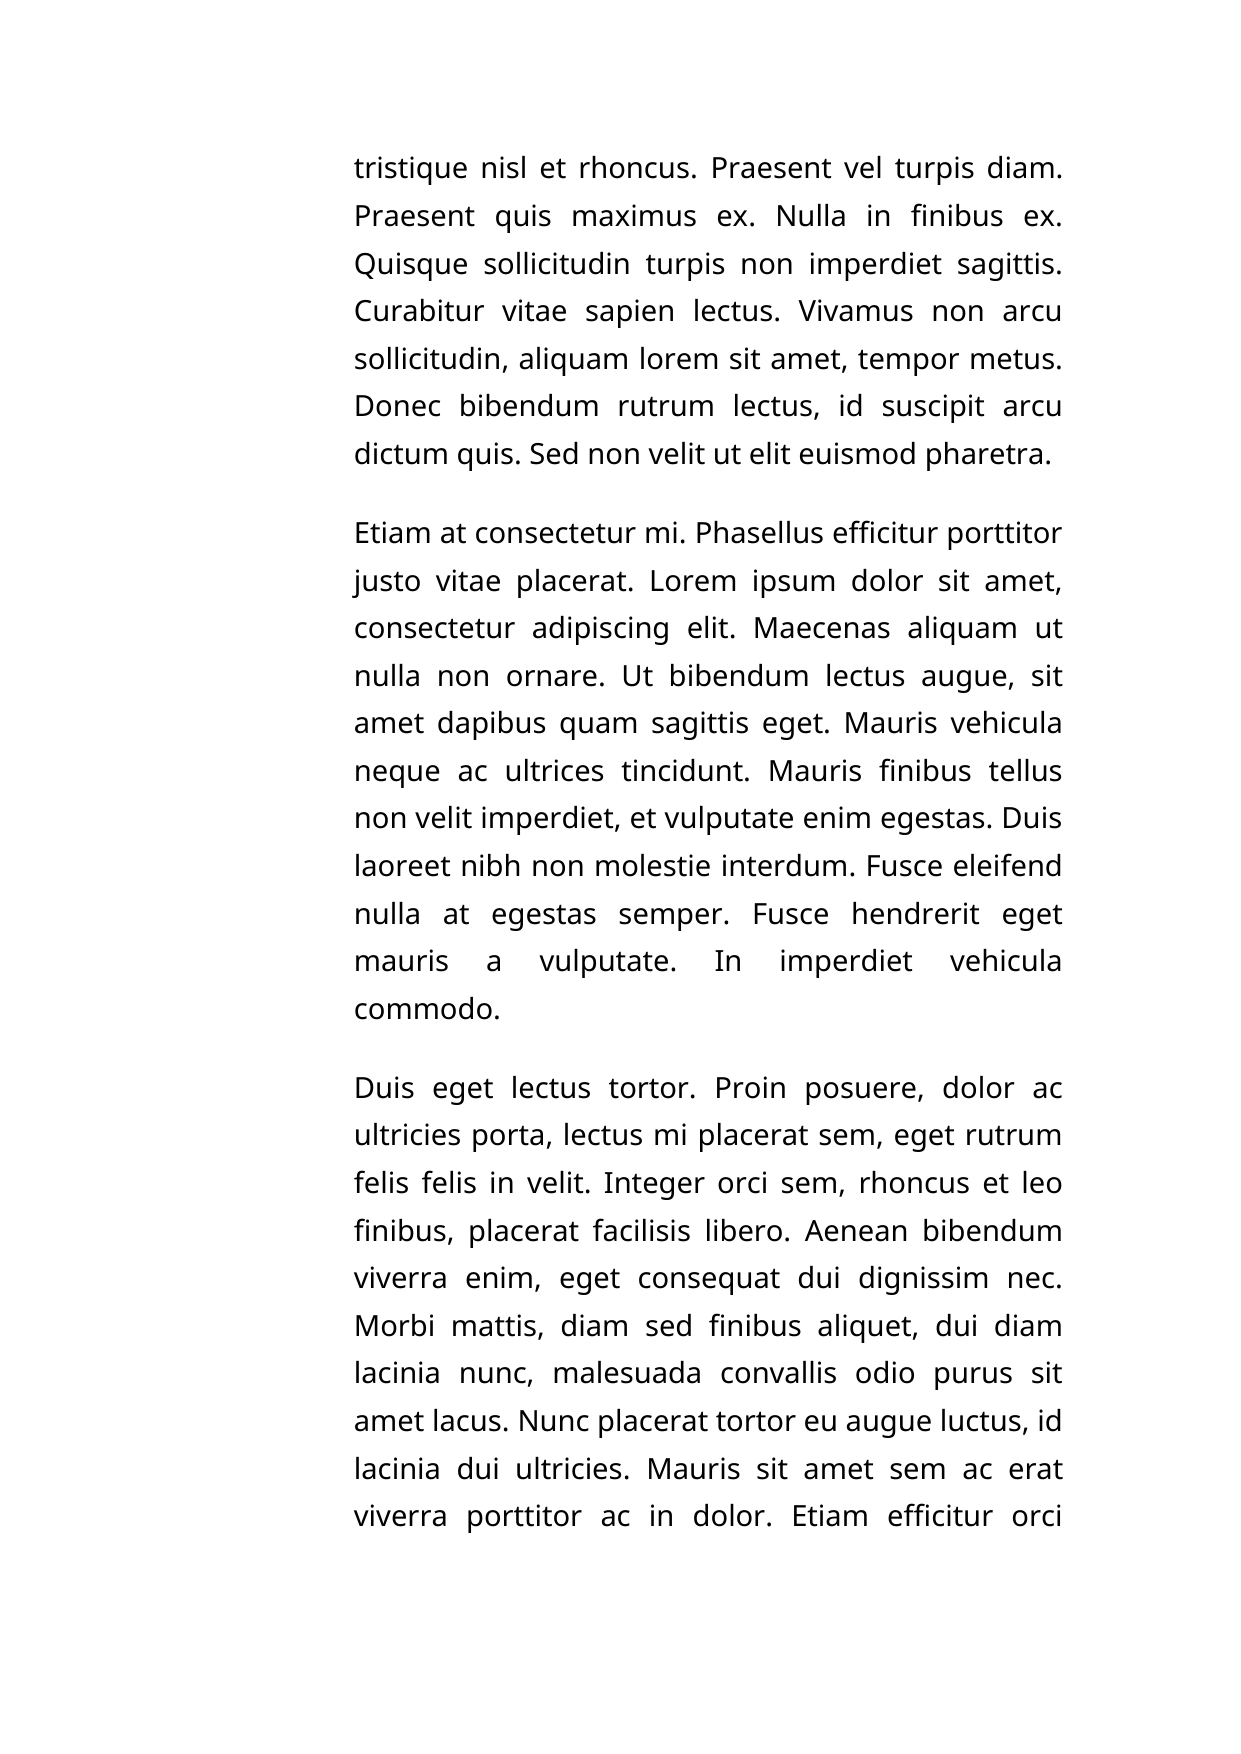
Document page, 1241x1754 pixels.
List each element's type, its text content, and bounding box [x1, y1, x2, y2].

text Etiam at consectetur mi. Phasellus efficitur porttitor justo vitae placerat. Lorem ipsum dolor sit amet, consectetur adipiscing elit. Maecenas aliquam ut nulla non ornare. Ut bibendum lectus augue, sit amet dapibus quam sagittis eget. Mauris vehicula neque ac ultrices tincidunt. Mauris finibus tellus non velit imperdiet, et vulputate enim egestas. Duis laoreet nibh non molestie interdum. Fusce eleifend nulla at egestas semper. Fusce hendrerit eget mauris a vulputate. In imperdiet vehicula commodo. [354, 512, 1064, 1028]
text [354, 148, 1064, 473]
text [354, 1067, 1064, 1535]
